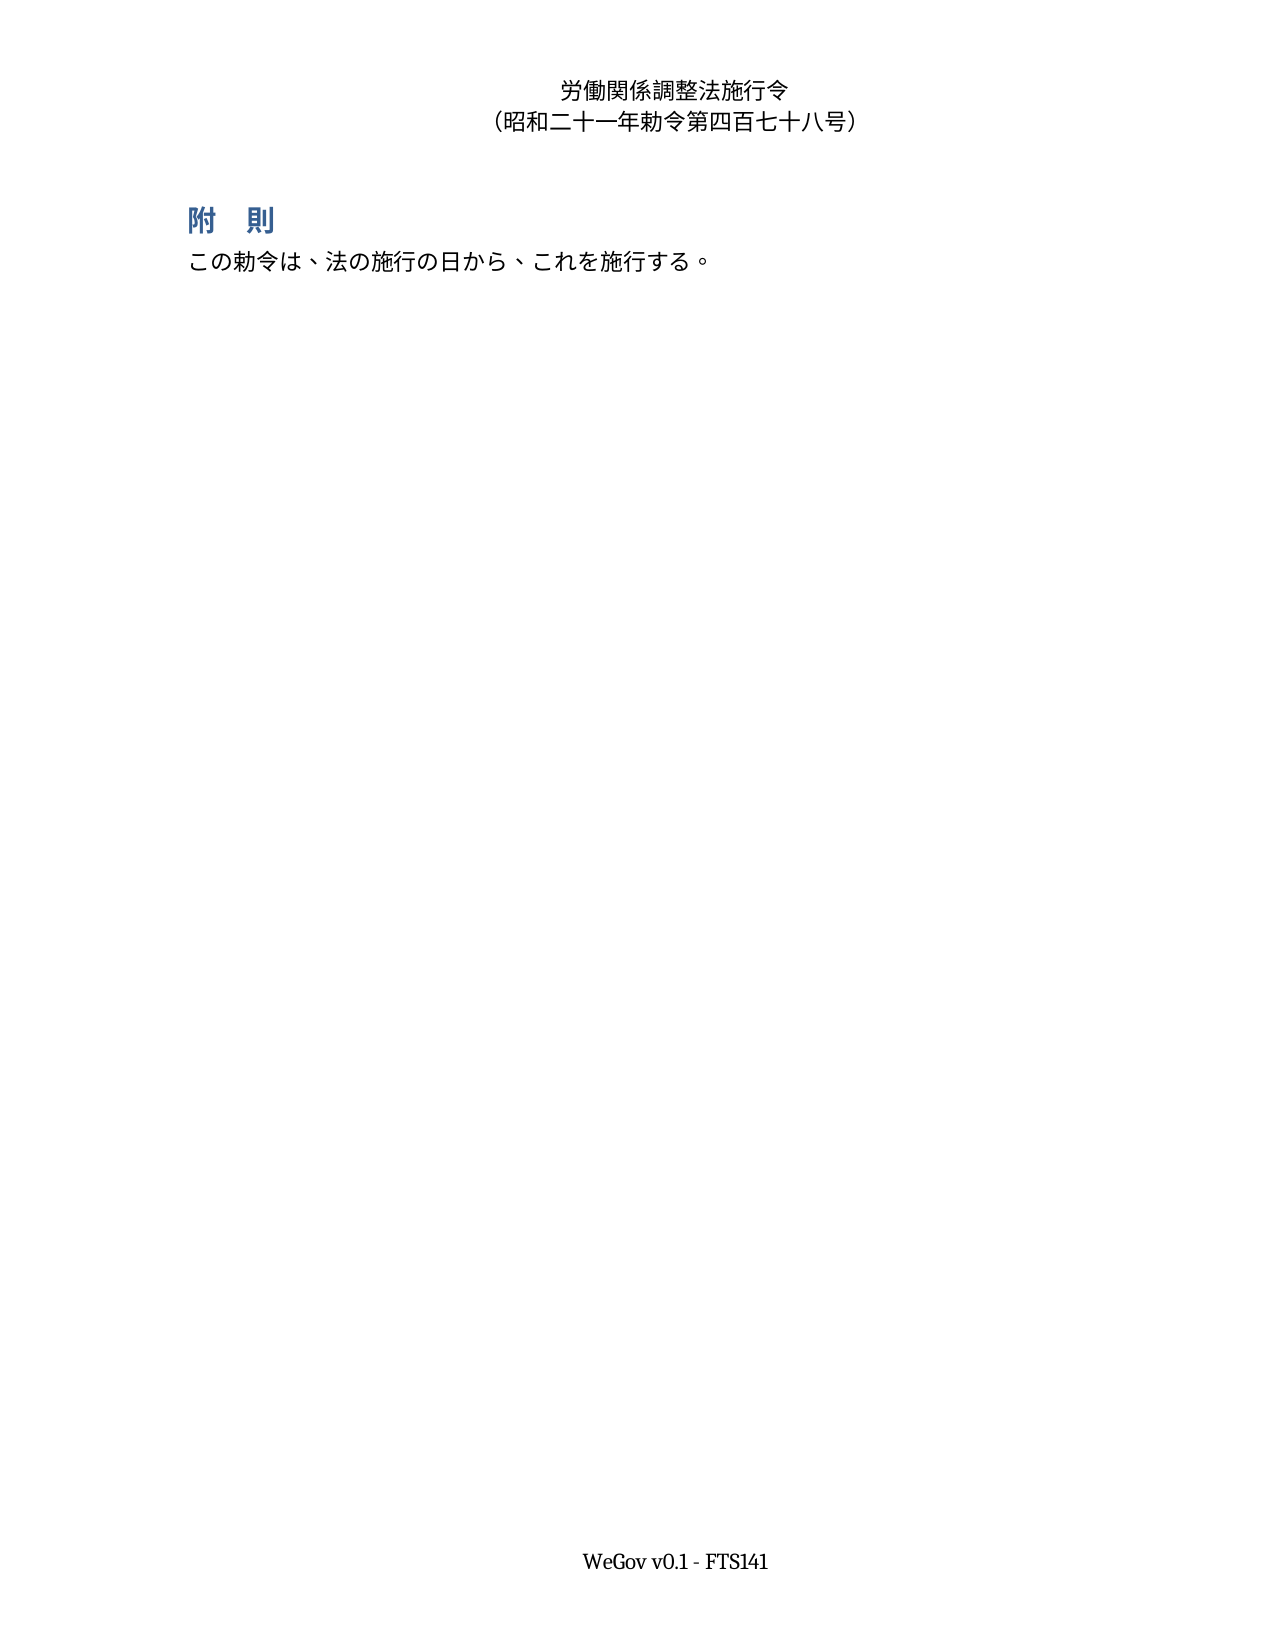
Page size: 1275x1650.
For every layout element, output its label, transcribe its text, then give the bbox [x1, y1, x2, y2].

text この勅令は、法の施行の日から、これを施行する。 [187, 246, 1087, 277]
subtitle 附 則 [187, 200, 1087, 240]
